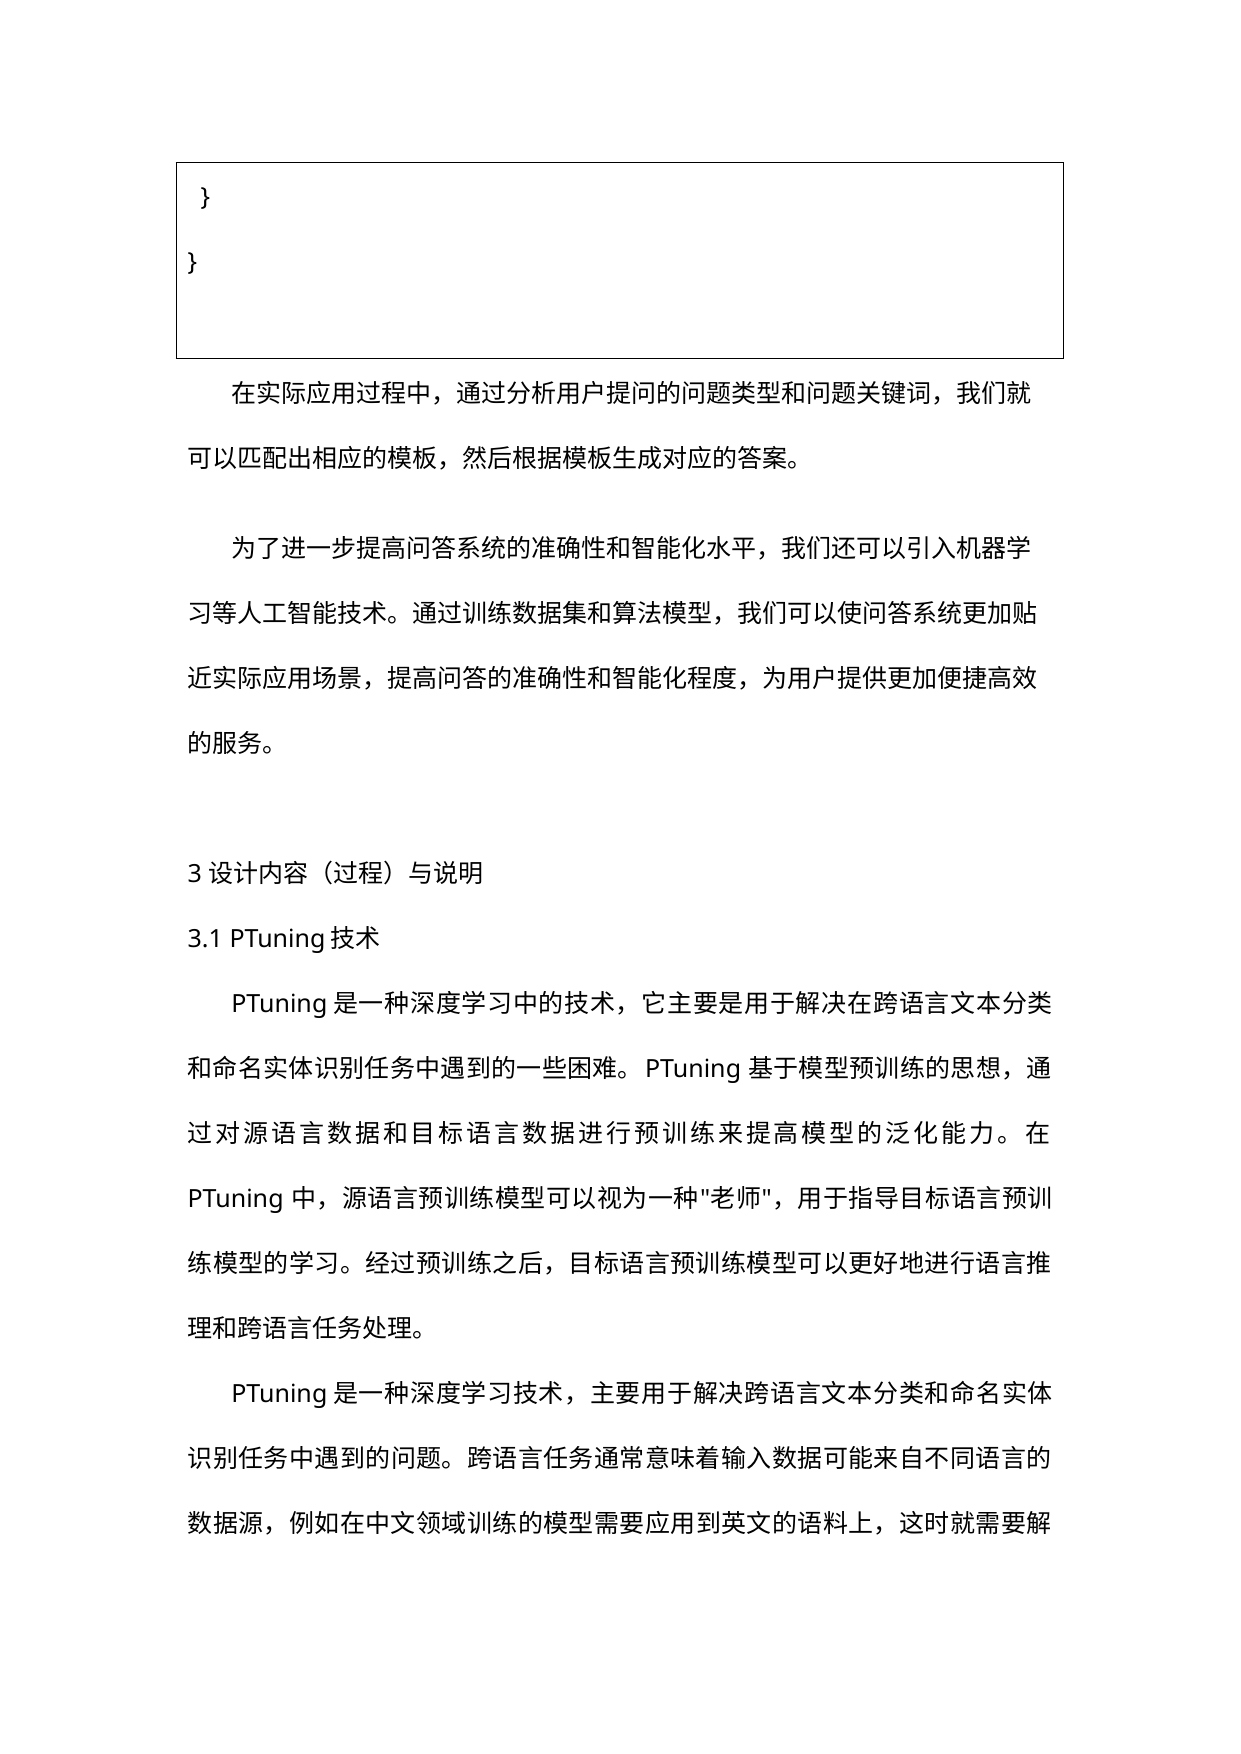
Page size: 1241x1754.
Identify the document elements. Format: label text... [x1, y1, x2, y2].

text 在实际应用过程中，通过分析用户提问的问题类型和问题关键词，我们就可以匹配出相应的模板，然后根据模板生成对应的答案。 [187, 359, 1053, 489]
list PTuning技术 [187, 904, 1053, 969]
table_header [177, 163, 1063, 358]
text 3 设计内容（过程）与说明 [187, 839, 1053, 904]
text 为了进一步提高问答系统的准确性和智能化水平，我们还可以引入机器学习等人工智能技术。通过训练数据集和算法模型，我们可以使问答系统更加贴近实际应用场景，提高问答的准确性和智能化程度，为用户提供更加便捷高效的服务。 [187, 514, 1053, 774]
list PTuning是一种深度学习中的技术，它主要是用于解决在跨语言文本分类和命名实体识别任务中遇到的一些困难。PTuning 基于模型预训练的思想，通过对源语言数据和目标语言数据进行预训练来提高模型的泛化能力。在 PTuning 中，源语言预训练模型可以视为一种"老师"，用于指导目标语言预训练模型的学习。经过预训练之后，目标语言预训练模型可以更好地进行语言推理和跨语言任务处理。 [187, 969, 1053, 1359]
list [187, 1359, 1053, 1554]
